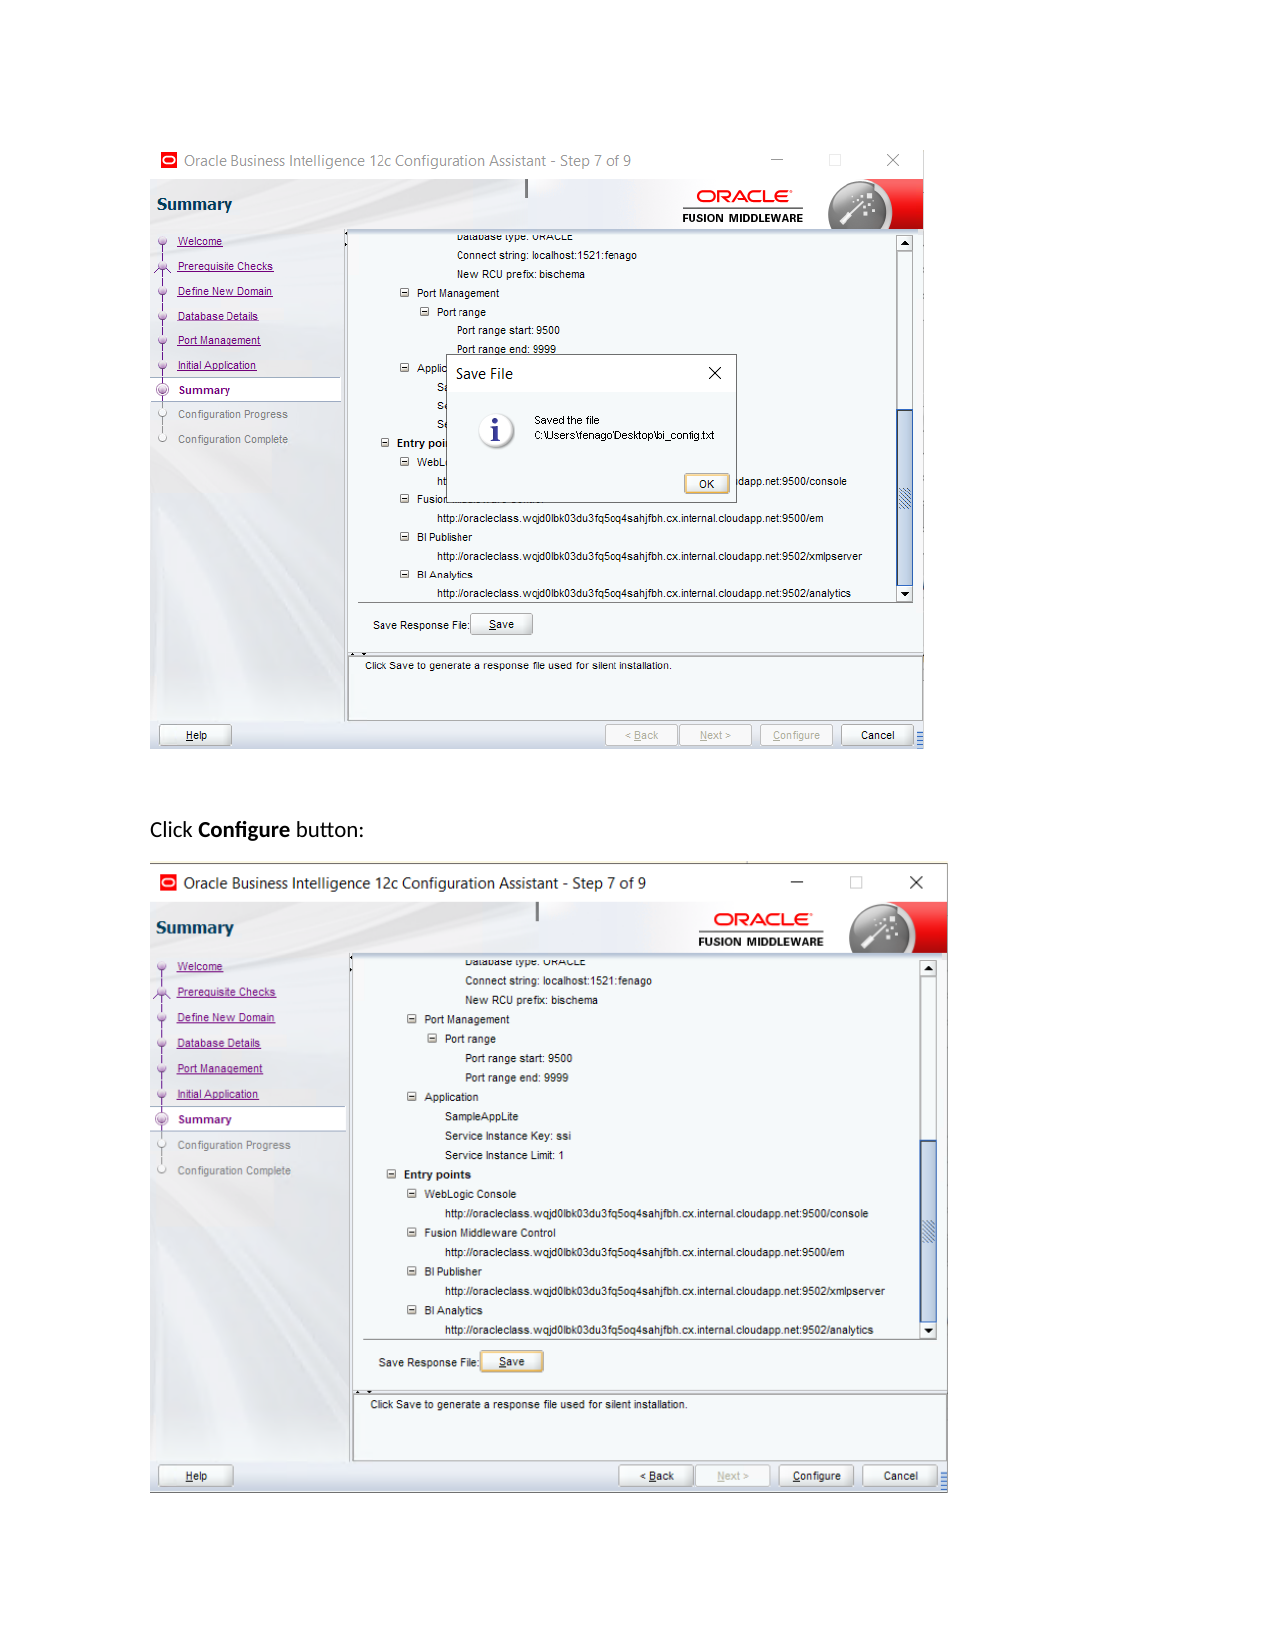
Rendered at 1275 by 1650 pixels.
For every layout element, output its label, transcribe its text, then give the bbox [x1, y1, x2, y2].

text Click Configure button: [150, 815, 1125, 843]
picture [150, 861, 948, 1493]
picture [150, 150, 924, 749]
